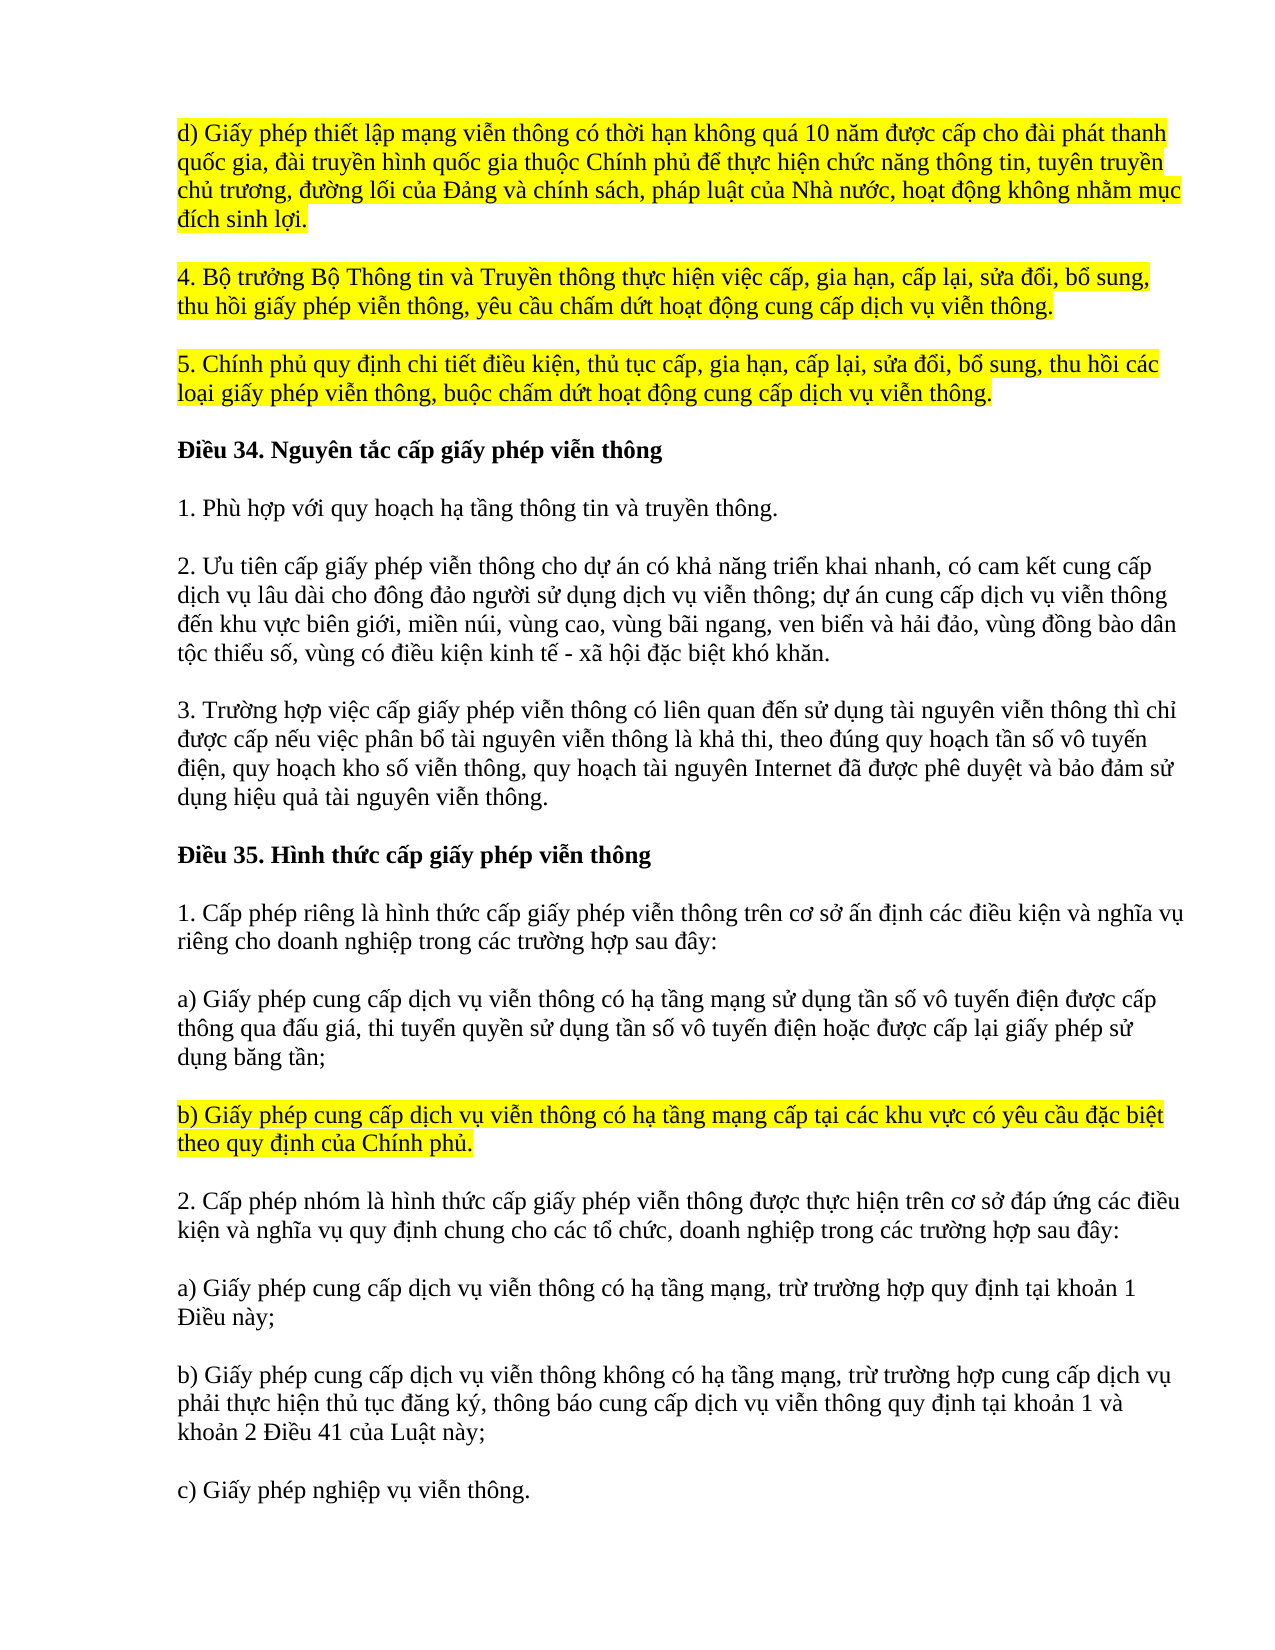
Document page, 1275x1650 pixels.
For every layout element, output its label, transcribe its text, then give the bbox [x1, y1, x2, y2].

text Điều 35. Hình thức cấp giấy phép viễn thông [177, 840, 1186, 868]
text 2. Cấp phép nhóm là hình thức cấp giấy phép viễn thông được thực hiện trên cơ sở đáp ứng các điều kiện và nghĩa vụ quy định chung cho các tổ chức, doanh nghiệp trong các trường hợp sau đây: [177, 1186, 1186, 1244]
text c) Giấy phép nghiệp vụ viễn thông. [177, 1475, 1186, 1504]
text 1. Cấp phép riêng là hình thức cấp giấy phép viễn thông trên cơ sở ấn định các điều kiện và nghĩa vụ riêng cho doanh nghiệp trong các trường hợp sau đây: [177, 898, 1186, 955]
text b) Giấy phép cung cấp dịch vụ viễn thông có hạ tầng mạng cấp tại các khu vực có yêu cầu đặc biệt theo quy định của Chính phủ. [177, 1100, 1186, 1157]
text 1. Phù hợp với quy hoạch hạ tầng thông tin và truyền thông. [177, 493, 1186, 522]
text 3. Trường hợp việc cấp giấy phép viễn thông có liên quan đến sử dụng tài nguyên viễn thông thì chỉ được cấp nếu việc phân bổ tài nguyên viễn thông là khả thi, theo đúng quy hoạch tần số vô tuyến điện, quy hoạch kho số viễn thông, quy hoạch tài nguyên Internet đã được phê duyệt và bảo đảm sử dụng hiệu quả tài nguyên viễn thông. [177, 696, 1186, 811]
text d) Giấy phép thiết lập mạng viễn thông có thời hạn không quá 10 năm được cấp cho đài phát thanh quốc gia, đài truyền hình quốc gia thuộc Chính phủ để thực hiện chức năng thông tin, tuyên truyền chủ trương, đường lối của Đảng và chính sách, pháp luật của Nhà nước, hoạt động không nhằm mục đích sinh lợi. [308, 118, 1186, 233]
text a) Giấy phép cung cấp dịch vụ viễn thông có hạ tầng mạng, trừ trường hợp quy định tại khoản 1 Điều này; [177, 1273, 1186, 1331]
text a) Giấy phép cung cấp dịch vụ viễn thông có hạ tầng mạng sử dụng tần số vô tuyến điện được cấp thông qua đấu giá, thi tuyển quyền sử dụng tần số vô tuyến điện hoặc được cấp lại giấy phép sử dụng băng tần; [177, 984, 1186, 1071]
text b) Giấy phép cung cấp dịch vụ viễn thông không có hạ tầng mạng, trừ trường hợp cung cấp dịch vụ phải thực hiện thủ tục đăng ký, thông báo cung cấp dịch vụ viễn thông quy định tại khoản 1 và khoản 2 Điều 41 của Luật này; [177, 1360, 1186, 1446]
text Điều 34. Nguyên tắc cấp giấy phép viễn thông [177, 436, 1186, 464]
text 2. Ưu tiên cấp giấy phép viễn thông cho dự án có khả năng triển khai nhanh, có cam kết cung cấp dịch vụ lâu dài cho đông đảo người sử dụng dịch vụ viễn thông; dự án cung cấp dịch vụ viễn thông đến khu vực biên giới, miền núi, vùng cao, vùng bãi ngang, ven biển và hải đảo, vùng đồng bào dân tộc thiểu số, vùng có điều kiện kinh tế - xã hội đặc biệt khó khăn. [177, 551, 1186, 666]
text 5. Chính phủ quy định chi tiết điều kiện, thủ tục cấp, gia hạn, cấp lại, sửa đổi, bổ sung, thu hồi các loại giấy phép viễn thông, buộc chấm dứt hoạt động cung cấp dịch vụ viễn thông. [992, 349, 1186, 406]
